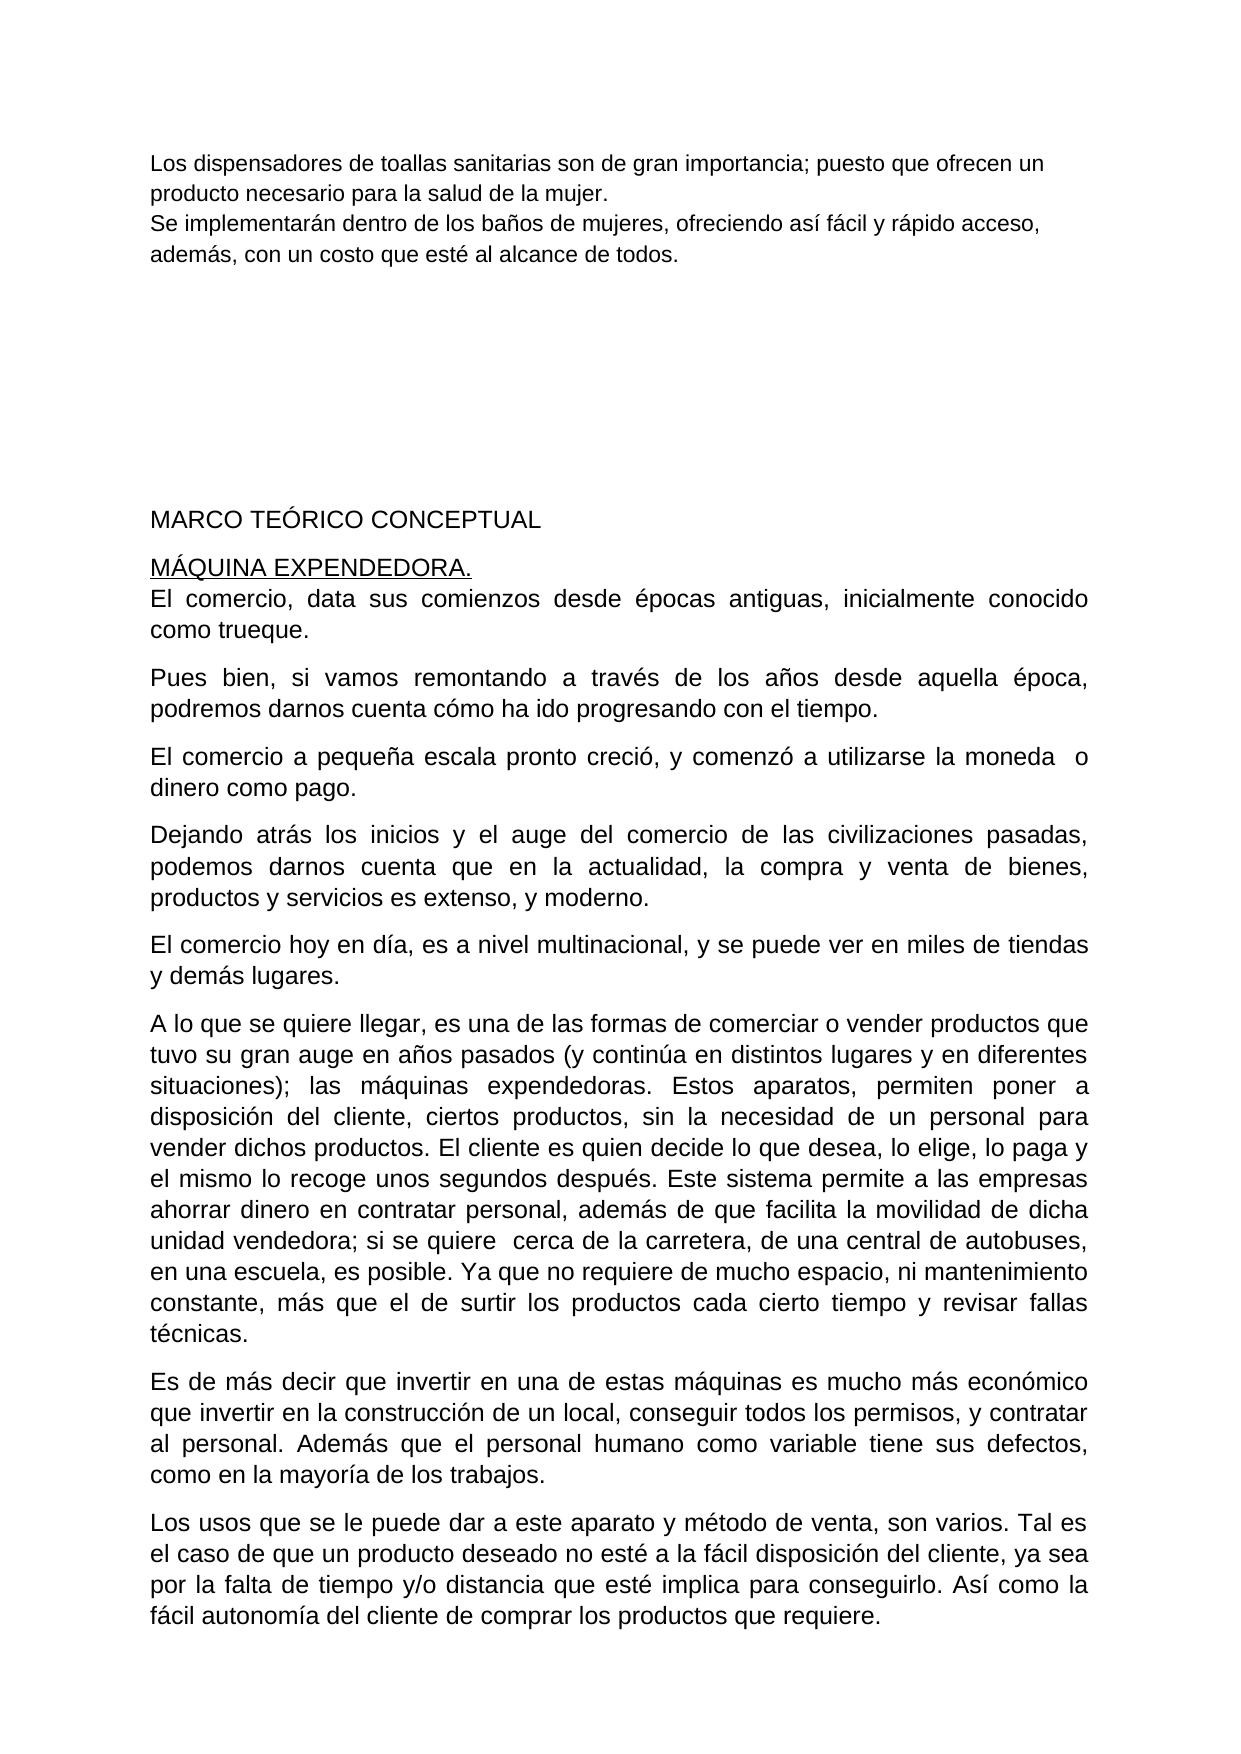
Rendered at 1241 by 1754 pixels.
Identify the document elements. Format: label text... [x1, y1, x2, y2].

text Los dispensadores de toallas sanitarias son de gran importancia; puesto que ofrecen un producto necesario para la salud de la mujer. [150, 150, 1090, 207]
text Se implementarán dentro de los baños de mujeres, ofreciendo así fácil y rápido acceso, además, con un costo que esté al alcance de todos. [150, 210, 1090, 267]
